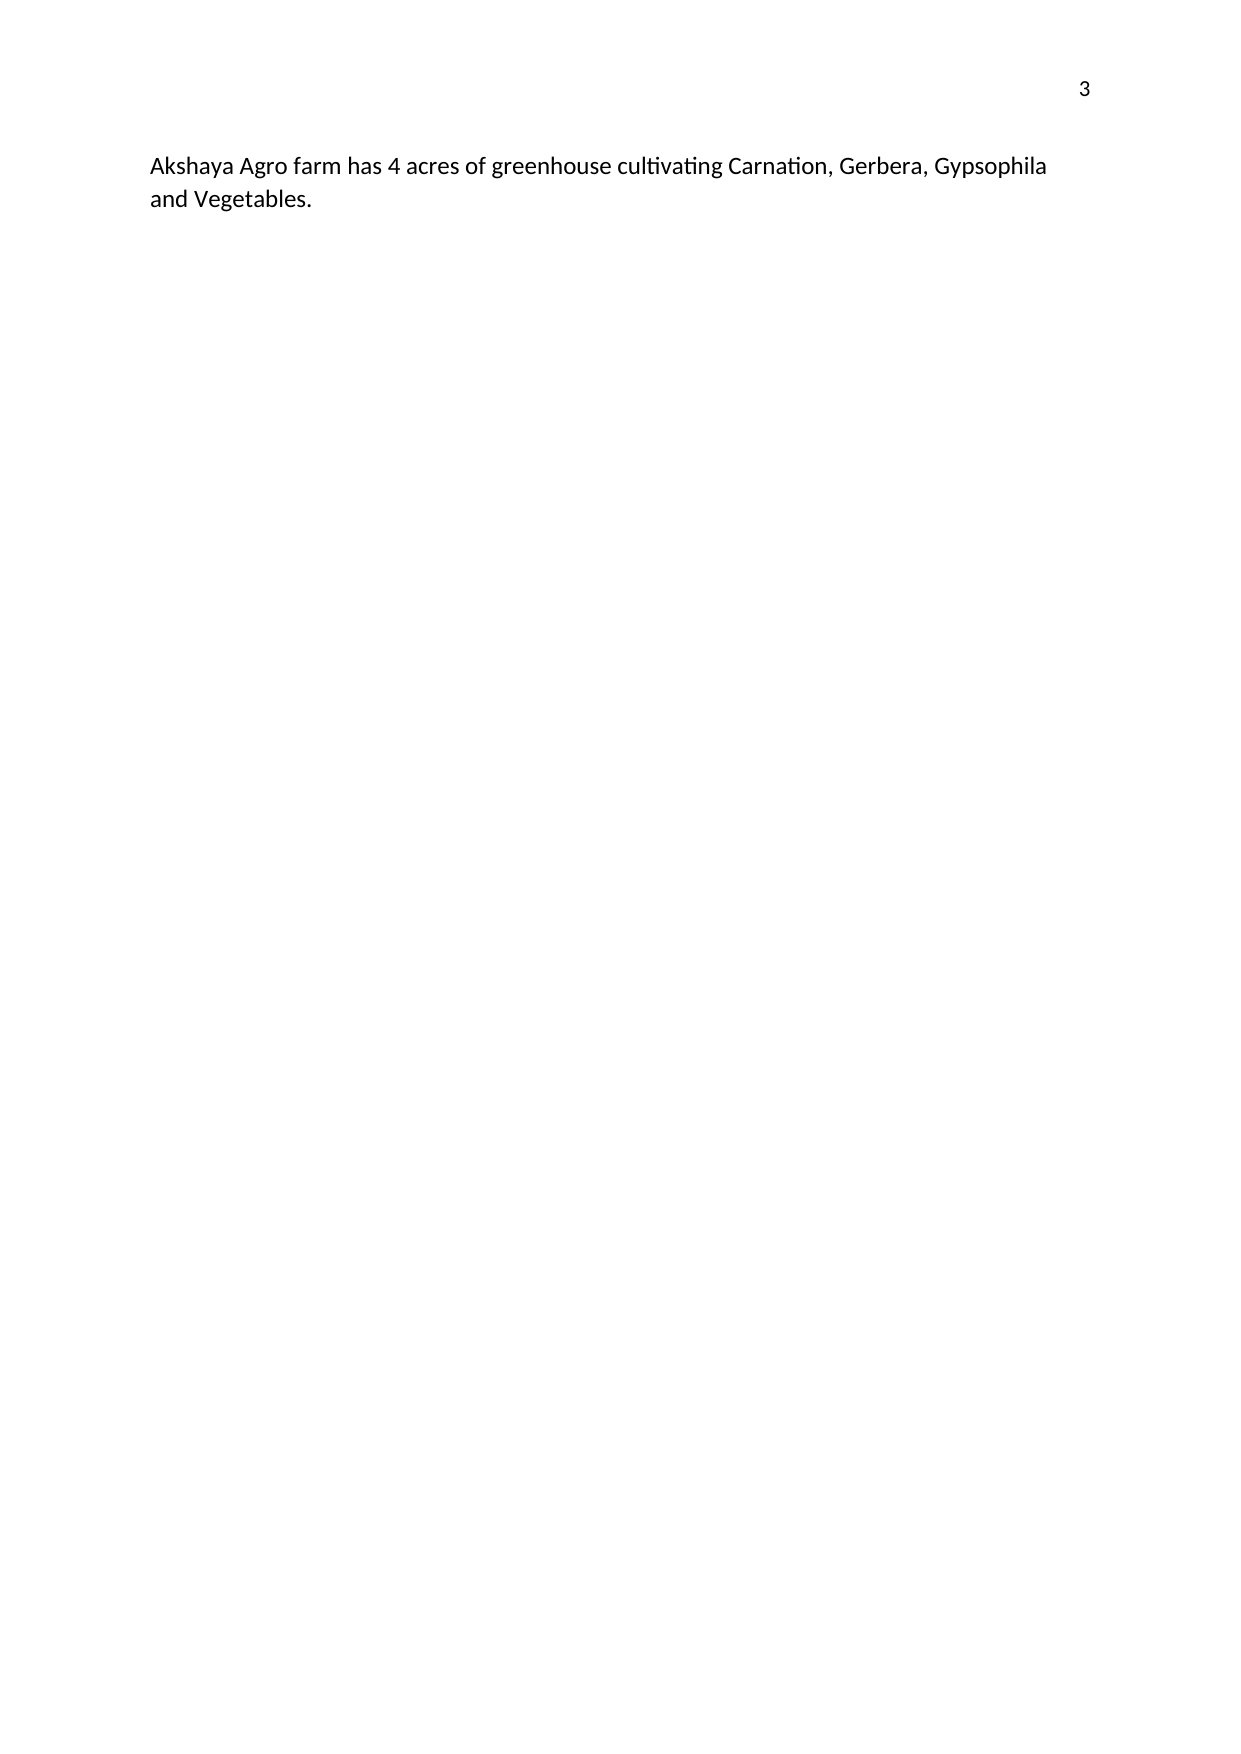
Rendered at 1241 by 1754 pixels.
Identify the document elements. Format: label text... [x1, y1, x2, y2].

text Akshaya Agro farm has 4 acres of greenhouse cultivating Carnation, Gerbera, Gypsophila and Vegetables. [150, 150, 1090, 213]
